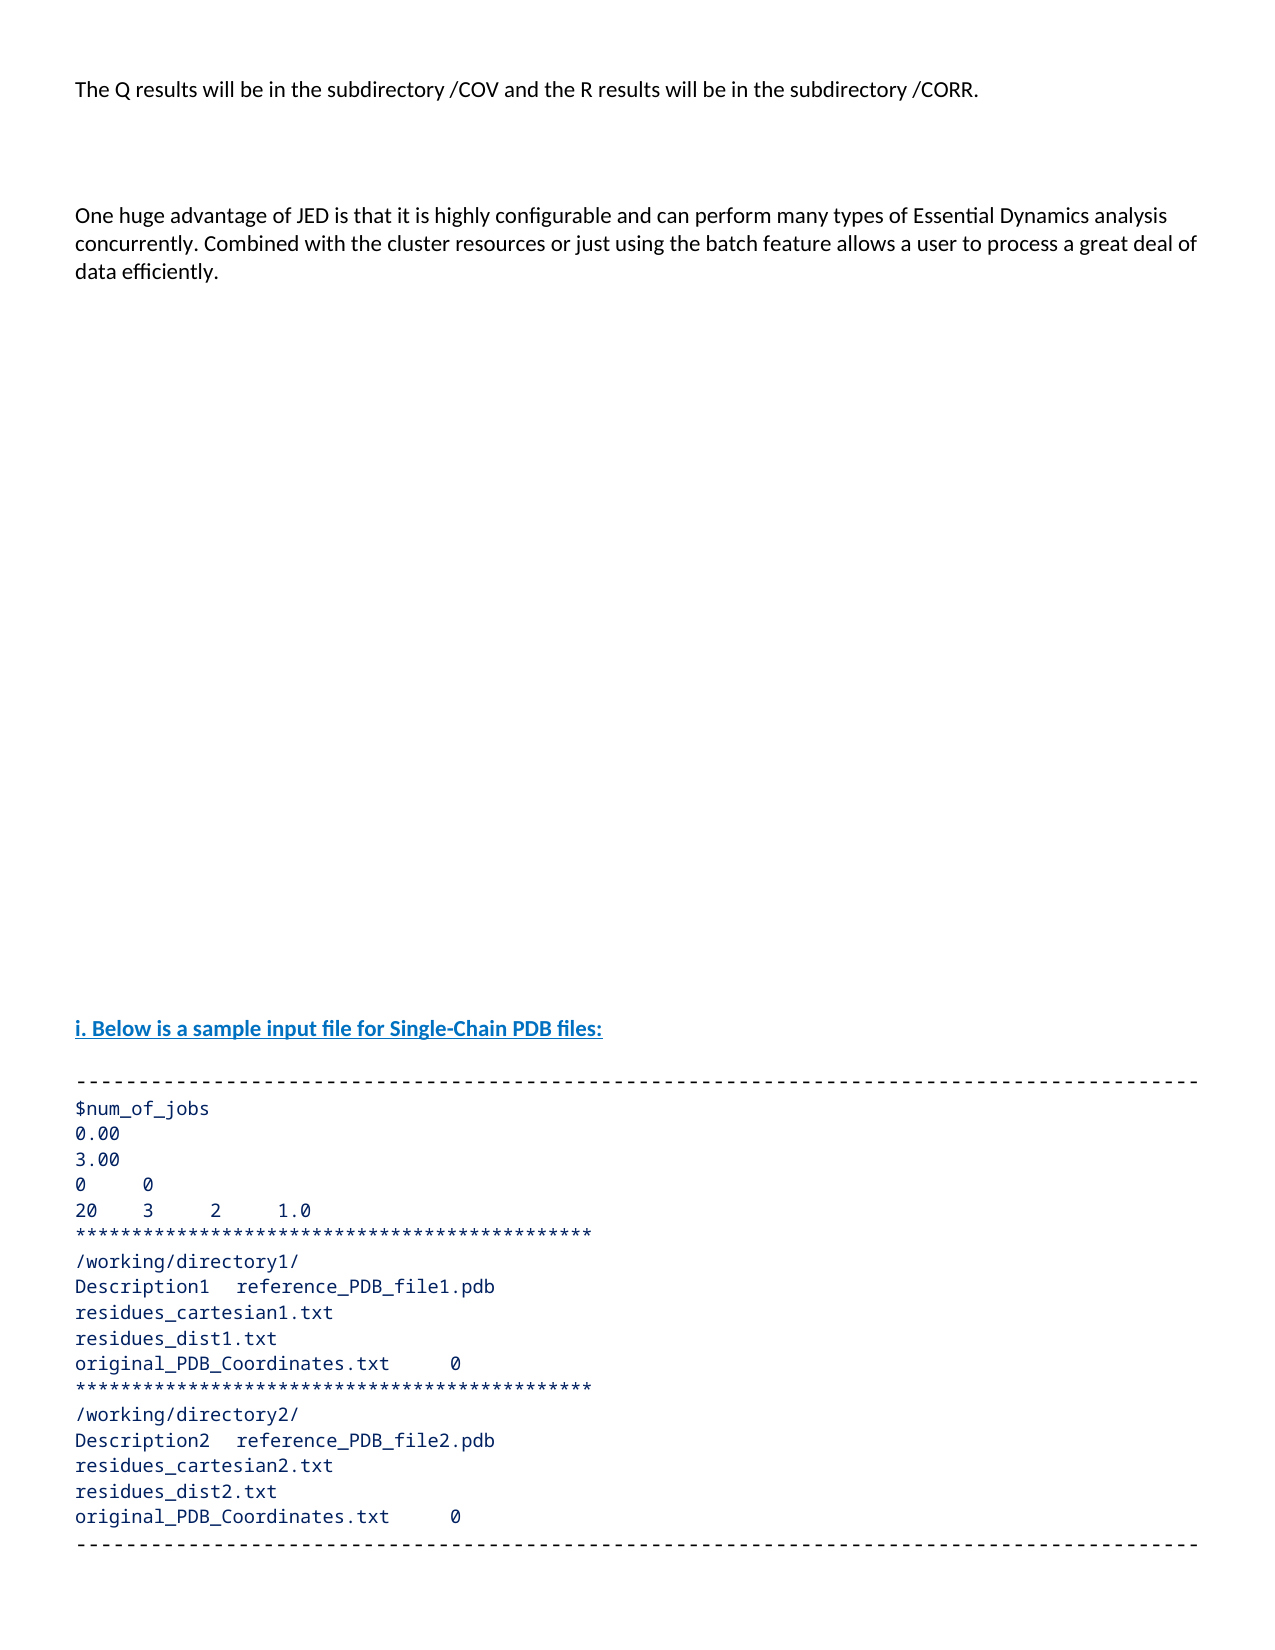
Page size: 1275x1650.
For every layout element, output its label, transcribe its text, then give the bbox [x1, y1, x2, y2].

text The Q results will be in the subdirectory /COV and the R results will be in the subdirectory /CORR. [75, 75, 1200, 103]
text /working/directory1/ [75, 1248, 1200, 1274]
text ********************************************** [75, 1376, 1200, 1401]
text residues_cartesian1.txt [75, 1299, 1200, 1325]
text Description1 reference_PDB_file1.pdb [75, 1274, 1200, 1299]
text One huge advantage of JED is that it is highly configurable and can perform many types of Essential Dynamics analysis concurrently. Combined with the cluster resources or just using the batch feature allows a user to process a great deal of data efficiently. [75, 201, 1200, 285]
text $num_of_jobs [75, 1095, 1200, 1121]
text /working/directory2/ [75, 1401, 1200, 1427]
text ------------------------------------------------------------------------------------------ [75, 1067, 1200, 1095]
text ------------------------------------------------------------------------------------------ [75, 1529, 1200, 1557]
text i. Below is a sample input file for Single-Chain PDB files: [75, 1014, 1200, 1042]
text residues_cartesian2.txt [75, 1452, 1200, 1478]
text 20 3 2 1.0 [75, 1197, 1200, 1223]
text 0 0 [75, 1172, 1200, 1197]
text 3.00 [75, 1146, 1200, 1172]
text original_PDB_Coordinates.txt 0 [75, 1350, 1200, 1376]
text residues_dist2.txt [75, 1478, 1200, 1503]
text original_PDB_Coordinates.txt 0 [75, 1503, 1200, 1529]
text ********************************************** [75, 1223, 1200, 1248]
text residues_dist1.txt [75, 1325, 1200, 1350]
text Description2 reference_PDB_file2.pdb [75, 1427, 1200, 1452]
text 0.00 [75, 1121, 1200, 1146]
